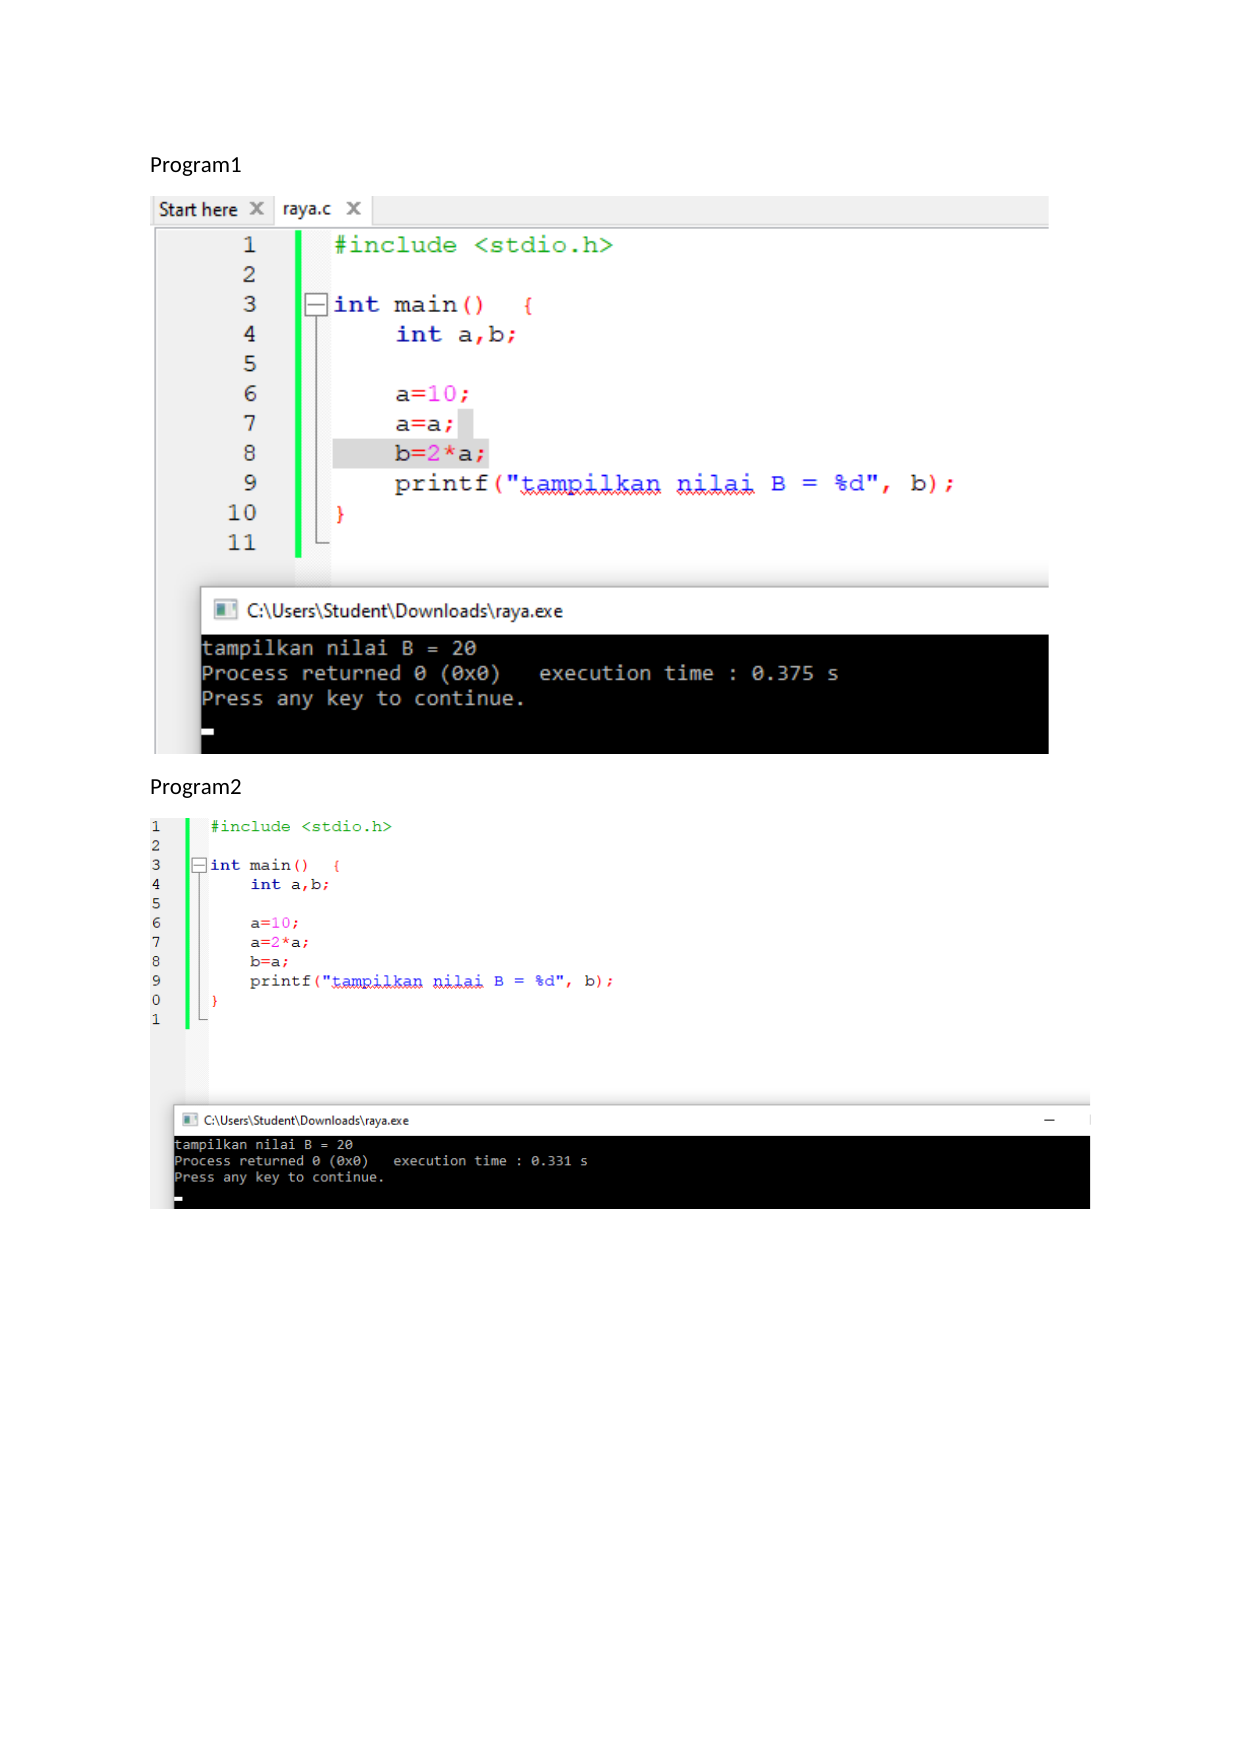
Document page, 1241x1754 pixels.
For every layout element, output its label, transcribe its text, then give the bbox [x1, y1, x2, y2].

picture [150, 818, 1091, 1209]
text Program2 [150, 772, 1090, 800]
picture [150, 196, 1049, 754]
text Program1 [150, 150, 1090, 178]
